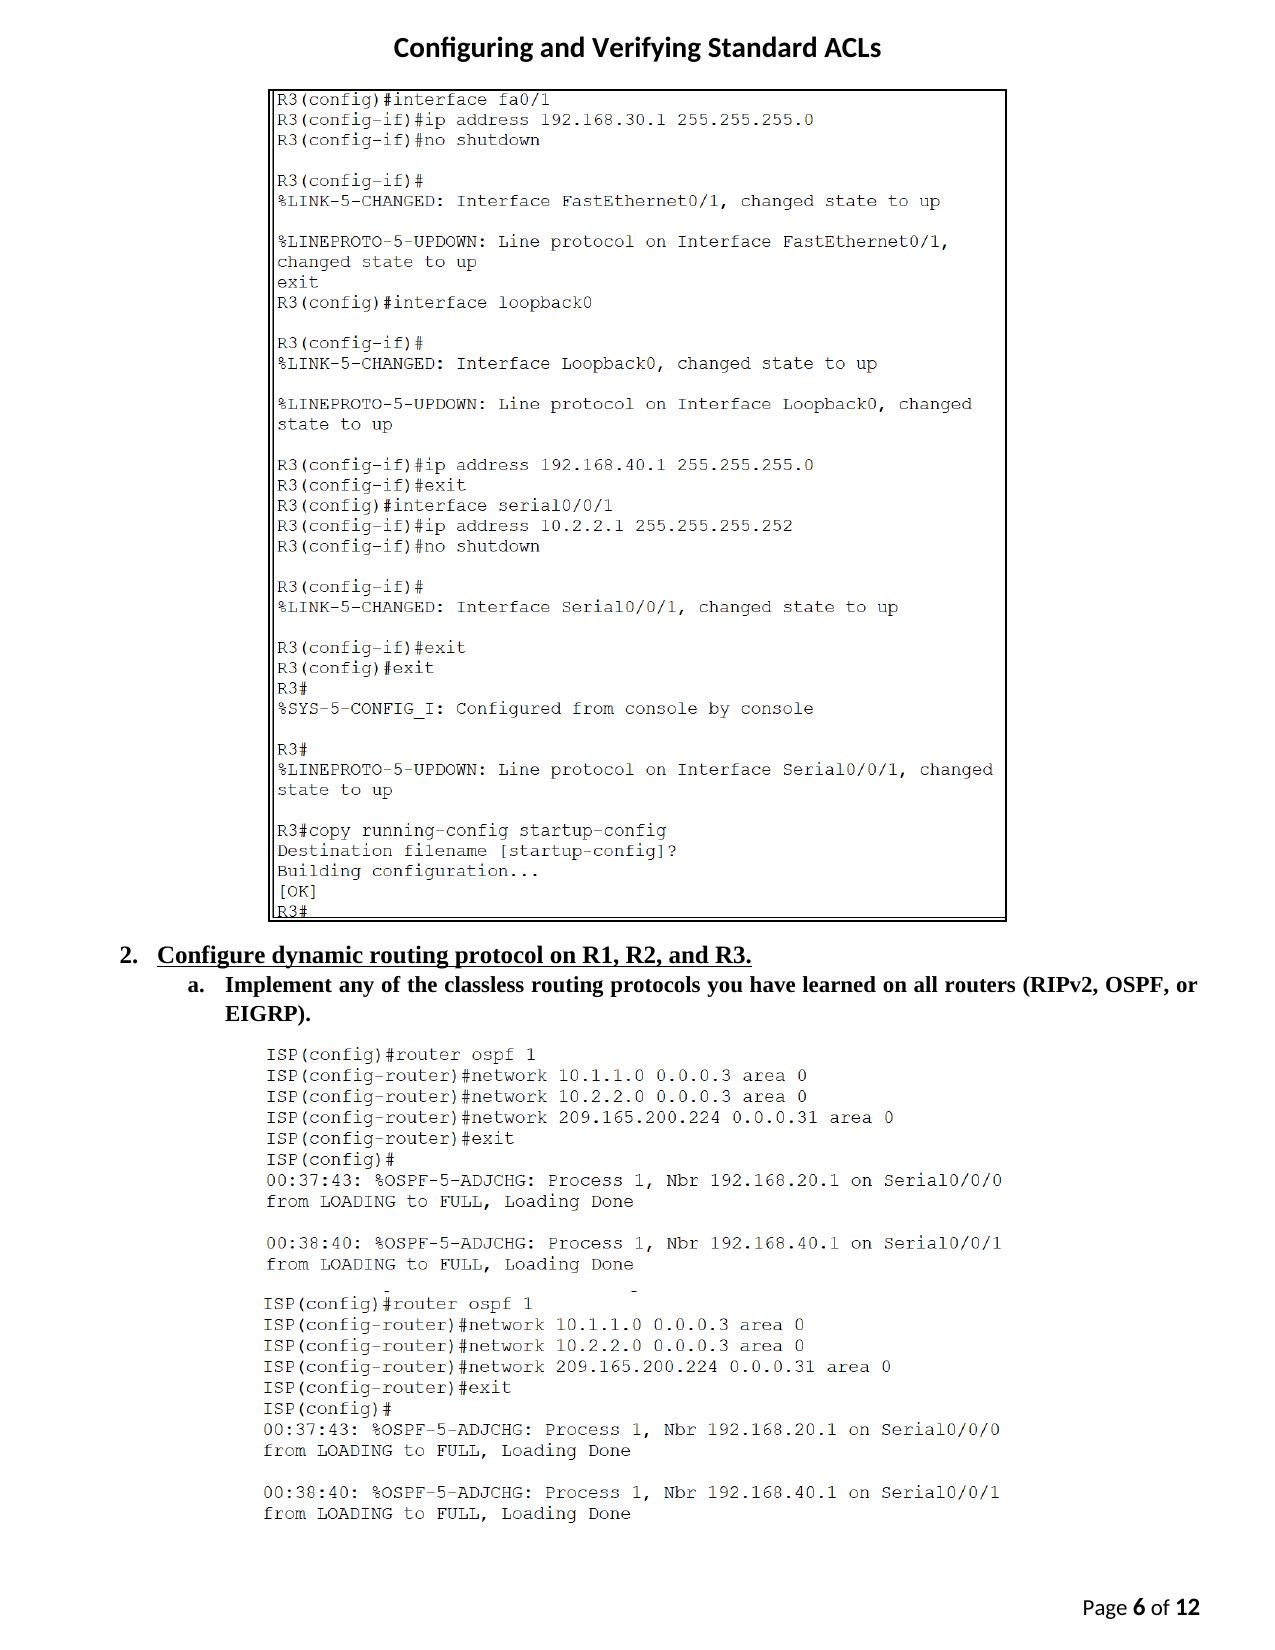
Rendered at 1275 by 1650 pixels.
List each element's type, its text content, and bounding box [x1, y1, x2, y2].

picture [262, 1045, 1013, 1273]
picture [270, 91, 1005, 920]
list Implement any of the classless routing protocols you have learned on all routers (RIPv2, OSPF, or EIGRP). [187, 972, 1200, 1026]
picture [262, 1291, 1013, 1524]
list Configure dynamic routing protocol on R1, R2, and R3. [119, 941, 1200, 969]
